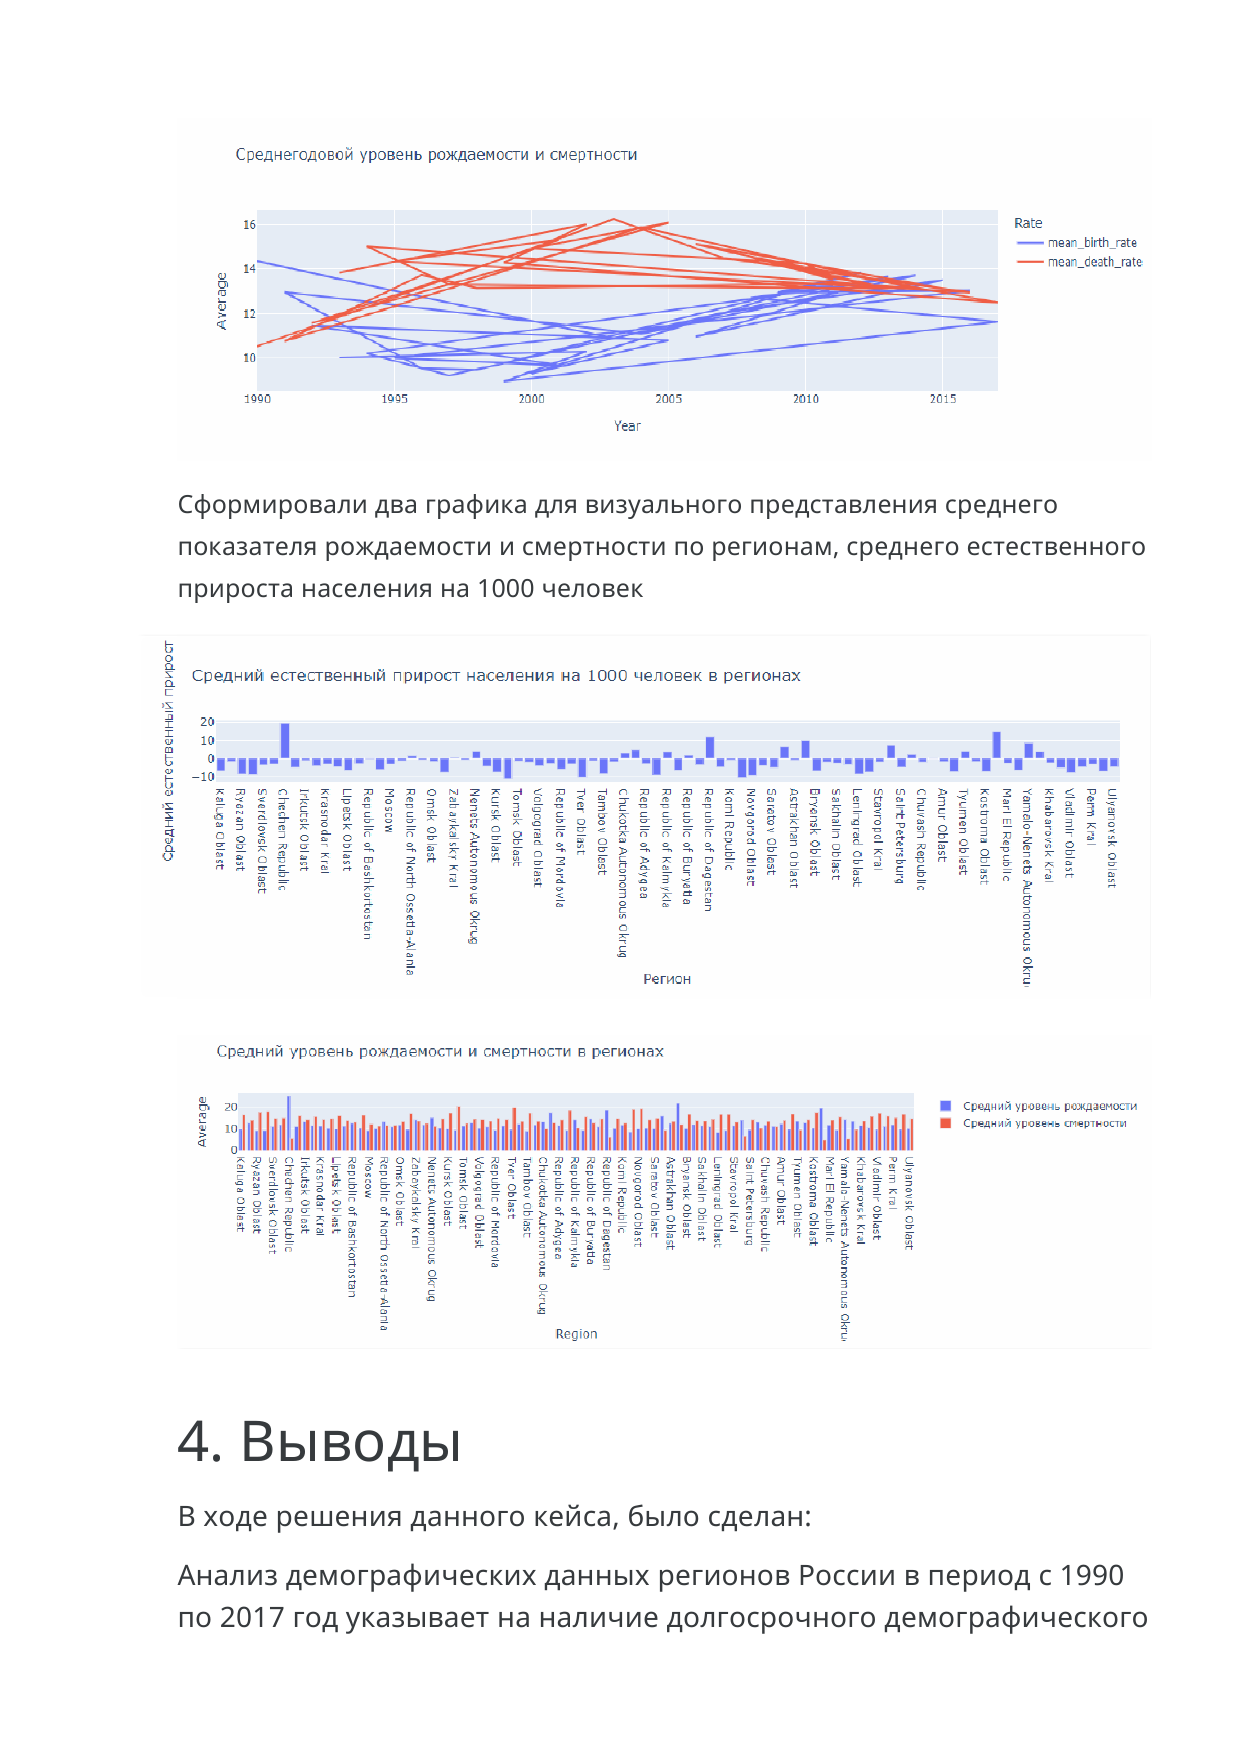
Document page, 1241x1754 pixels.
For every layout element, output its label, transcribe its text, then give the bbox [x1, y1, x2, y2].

picture [145, 641, 1144, 993]
text В ходе решения данного кейса, было сделан: [177, 1492, 1152, 1534]
text Сформировали два графика для визуального представления среднего показателя рождаемости и смертности по регионам, среднего естественного прироста населения на 1000 человек [177, 479, 1152, 605]
picture [185, 125, 1147, 456]
picture [184, 1042, 1147, 1342]
text 4. Выводы [177, 1401, 1152, 1478]
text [177, 1551, 1152, 1635]
